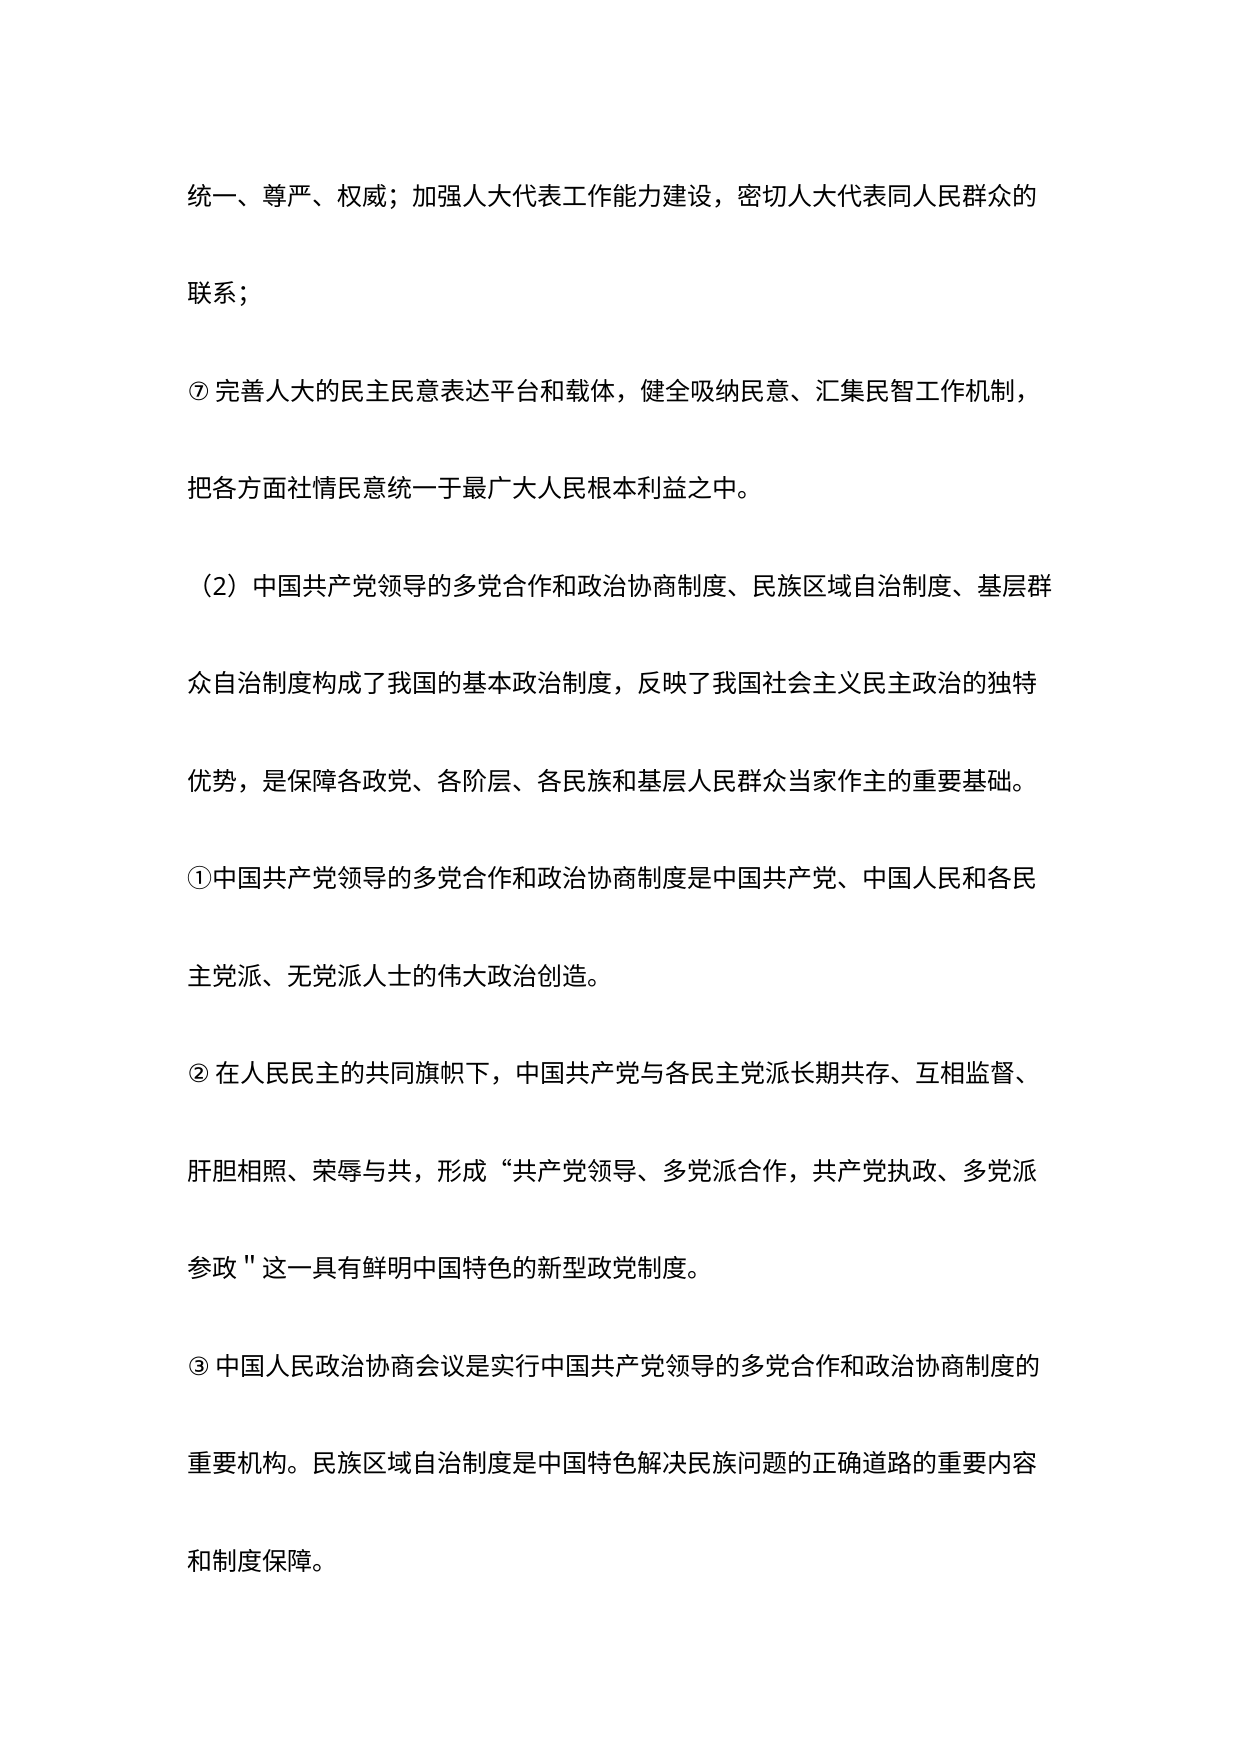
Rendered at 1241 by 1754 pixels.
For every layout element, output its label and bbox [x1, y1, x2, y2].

list [187, 162, 1053, 1592]
